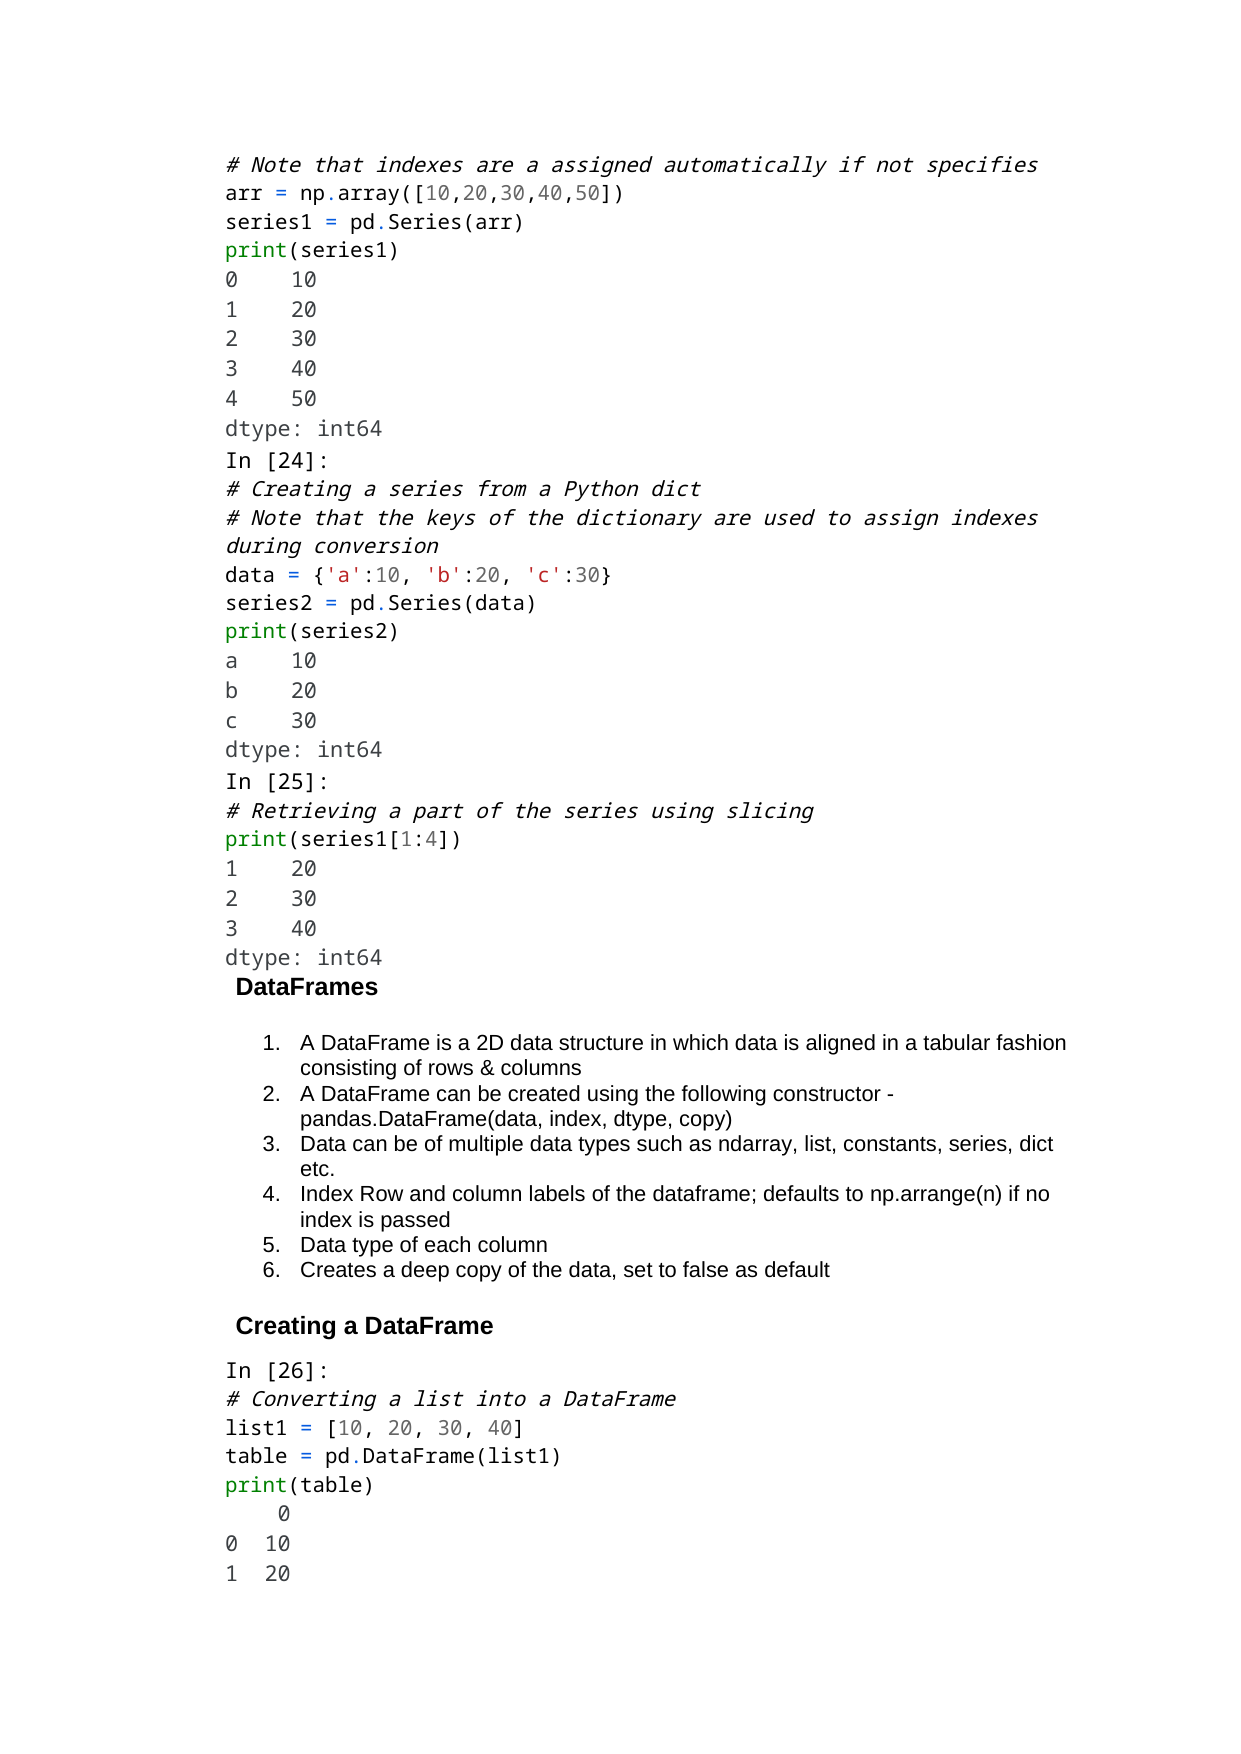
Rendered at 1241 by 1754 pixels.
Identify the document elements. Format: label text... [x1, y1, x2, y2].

text # Note that the keys of the dictionary are used to assign indexes during conversion [225, 503, 1090, 560]
text dtype: int64 [225, 942, 1090, 972]
text print(table) [225, 1470, 1090, 1498]
text # Converting a list into a DataFrame [225, 1384, 1090, 1413]
text a 10 [225, 645, 1090, 675]
text print(series1[1:4]) [225, 824, 1090, 853]
text print(series2) [225, 617, 1090, 645]
text c 30 [225, 704, 1090, 734]
text 1 20 [225, 1558, 1090, 1587]
list A DataFrame is a 2D data structure in which data is aligned in a tabular fashion consisting of rows & columns [262, 1030, 1090, 1080]
list Creates a deep copy of the data, set to false as default [262, 1257, 1090, 1282]
text series2 = pd.Series(data) [225, 588, 1090, 617]
text In [25]: [225, 764, 1090, 796]
subtitle Creating a DataFrame [235, 1311, 1090, 1340]
text # Retrieving a part of the series using slicing [225, 796, 1090, 824]
text 2 30 [225, 323, 1090, 353]
text # Creating a series from a Python dict [225, 474, 1090, 503]
text dtype: int64 [225, 734, 1090, 764]
list Index Row and column labels of the dataframe; defaults to np.arrange(n) if no index is passed [262, 1181, 1090, 1232]
text 0 10 [225, 264, 1090, 293]
text 1 20 [225, 853, 1090, 883]
text series1 = pd.Series(arr) [225, 207, 1090, 235]
list Data type of each column [262, 1232, 1090, 1257]
list A DataFrame can be created using the following constructor - pandas.DataFrame(data, index, dtype, copy) [262, 1080, 1090, 1131]
text arr = np.array([10,20,30,40,50]) [225, 178, 1090, 207]
list Data can be of multiple data types such as ndarray, list, constants, series, dict etc. [262, 1131, 1090, 1181]
text list1 = [10, 20, 30, 40] [225, 1413, 1090, 1441]
text In [26]: [225, 1352, 1090, 1384]
subtitle DataFrames [235, 972, 1090, 1001]
text dtype: int64 [225, 413, 1090, 442]
text In [24]: [225, 442, 1090, 474]
text 2 30 [225, 883, 1090, 912]
text # Note that indexes are a assigned automatically if not specifies [225, 150, 1090, 178]
text b 20 [225, 675, 1090, 704]
text data = {'a':10, 'b':20, 'c':30} [225, 560, 1090, 588]
text 3 40 [225, 912, 1090, 942]
text 1 20 [225, 293, 1090, 323]
text 3 40 [225, 353, 1090, 383]
text 4 50 [225, 383, 1090, 413]
text 0 [225, 1498, 1090, 1528]
text print(series1) [225, 235, 1090, 264]
text 0 10 [225, 1528, 1090, 1558]
text table = pd.DataFrame(list1) [225, 1441, 1090, 1470]
